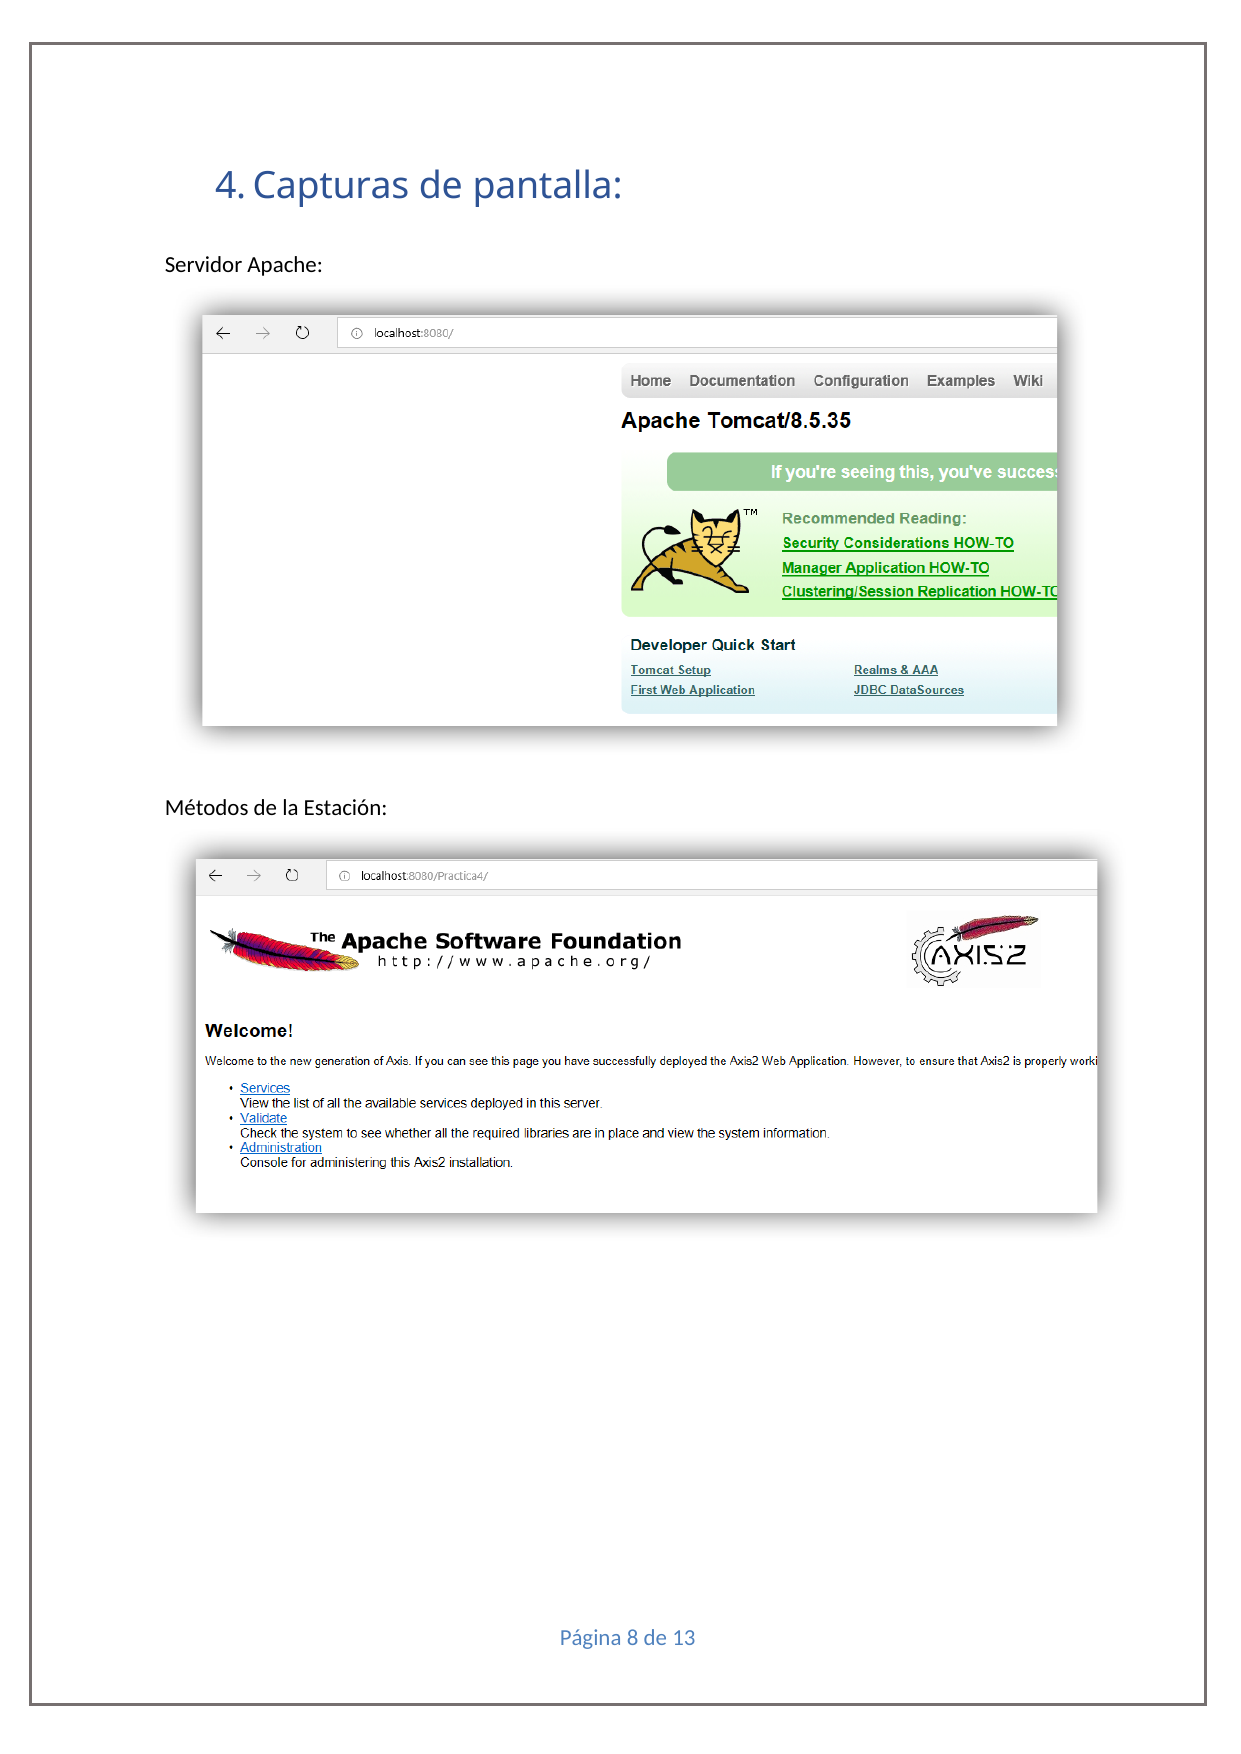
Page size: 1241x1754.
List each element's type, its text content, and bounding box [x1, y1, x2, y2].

subtitle Capturas de pantalla: [215, 158, 1090, 209]
text Métodos de la Estación: [164, 793, 1090, 822]
text Servidor Apache: [164, 250, 1090, 278]
picture [195, 859, 1098, 1213]
picture [202, 315, 1058, 726]
